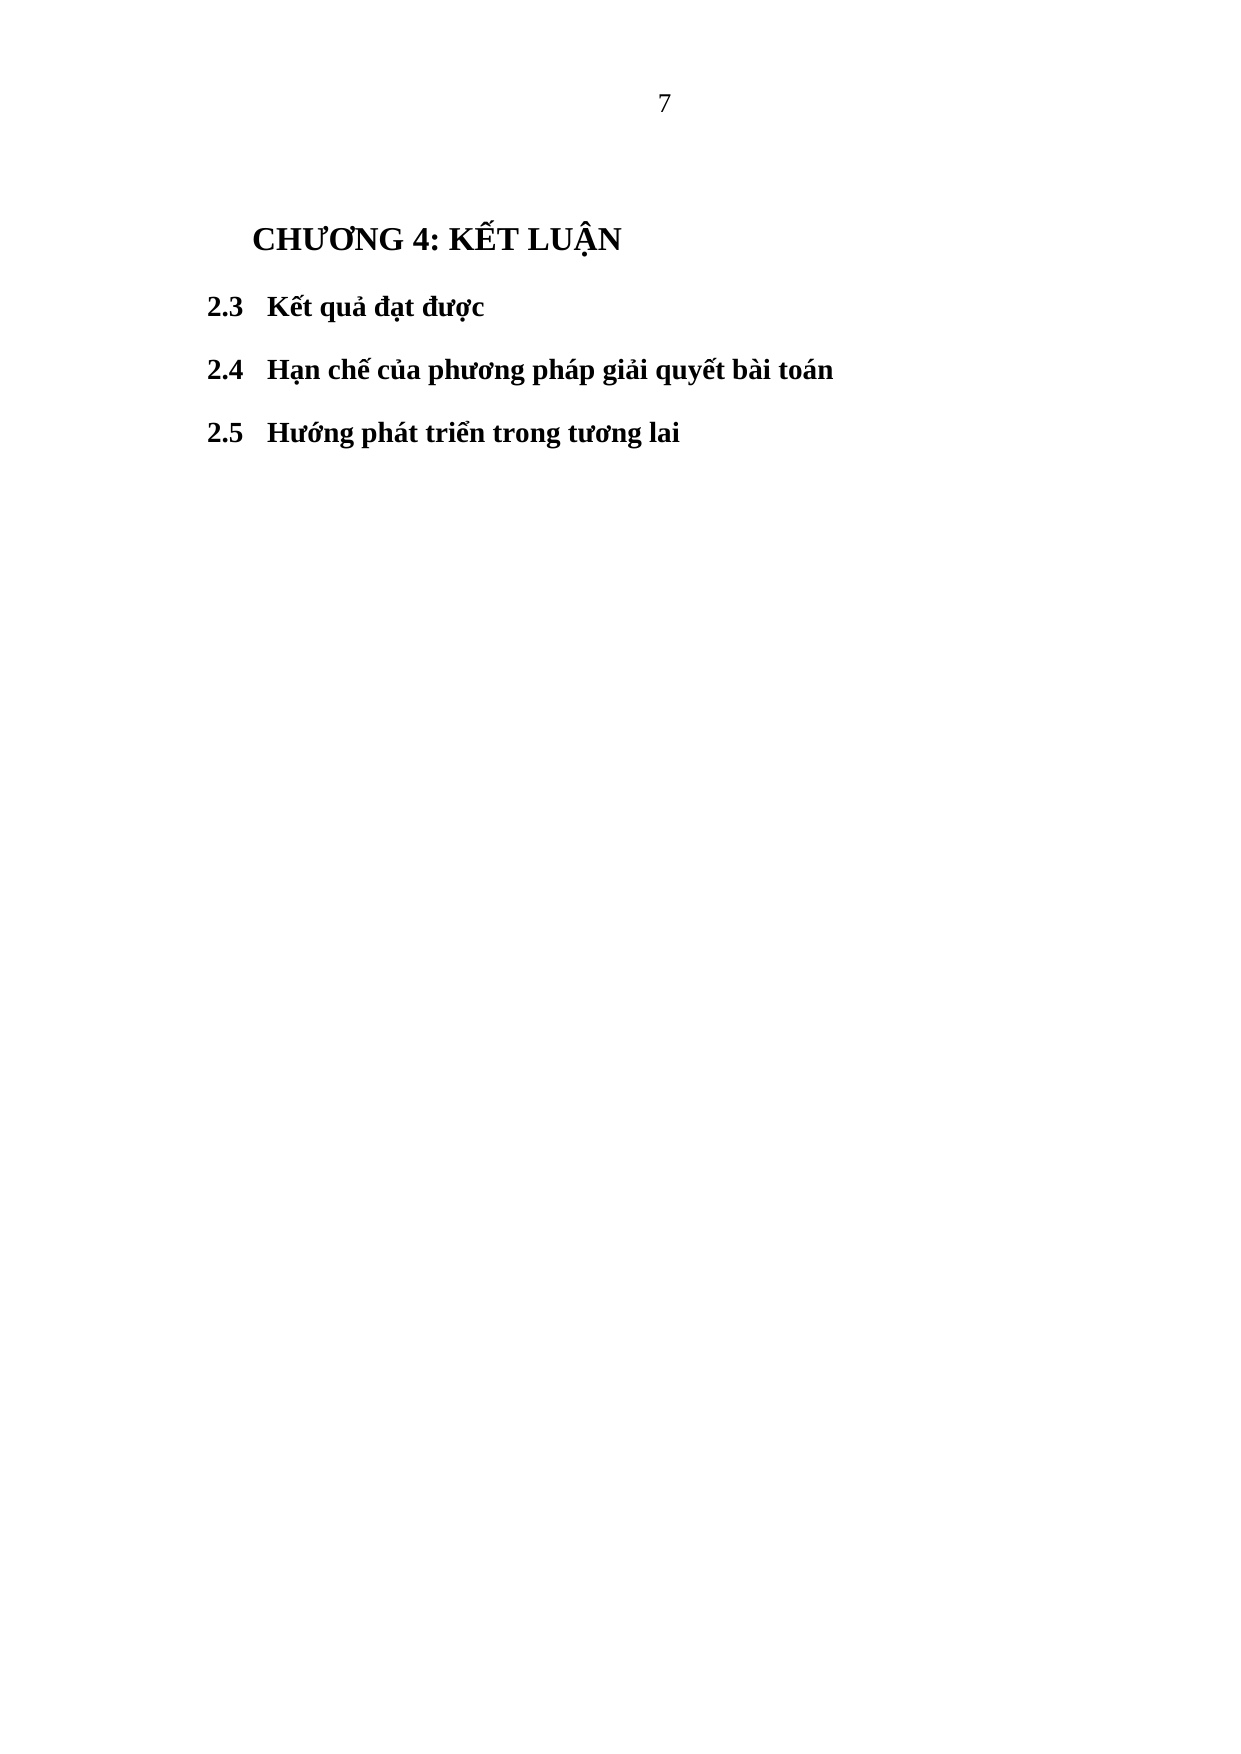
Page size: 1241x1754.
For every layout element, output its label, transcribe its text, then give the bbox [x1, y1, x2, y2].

subtitle Hạn chế của phương pháp giải quyết bài toán [207, 352, 1122, 386]
subtitle Hướng phát triển trong tương lai [207, 415, 1122, 448]
subtitle CHƯƠNG 4: KẾT LUẬN [252, 219, 1122, 258]
subtitle Kết quả đạt được [207, 289, 1122, 323]
